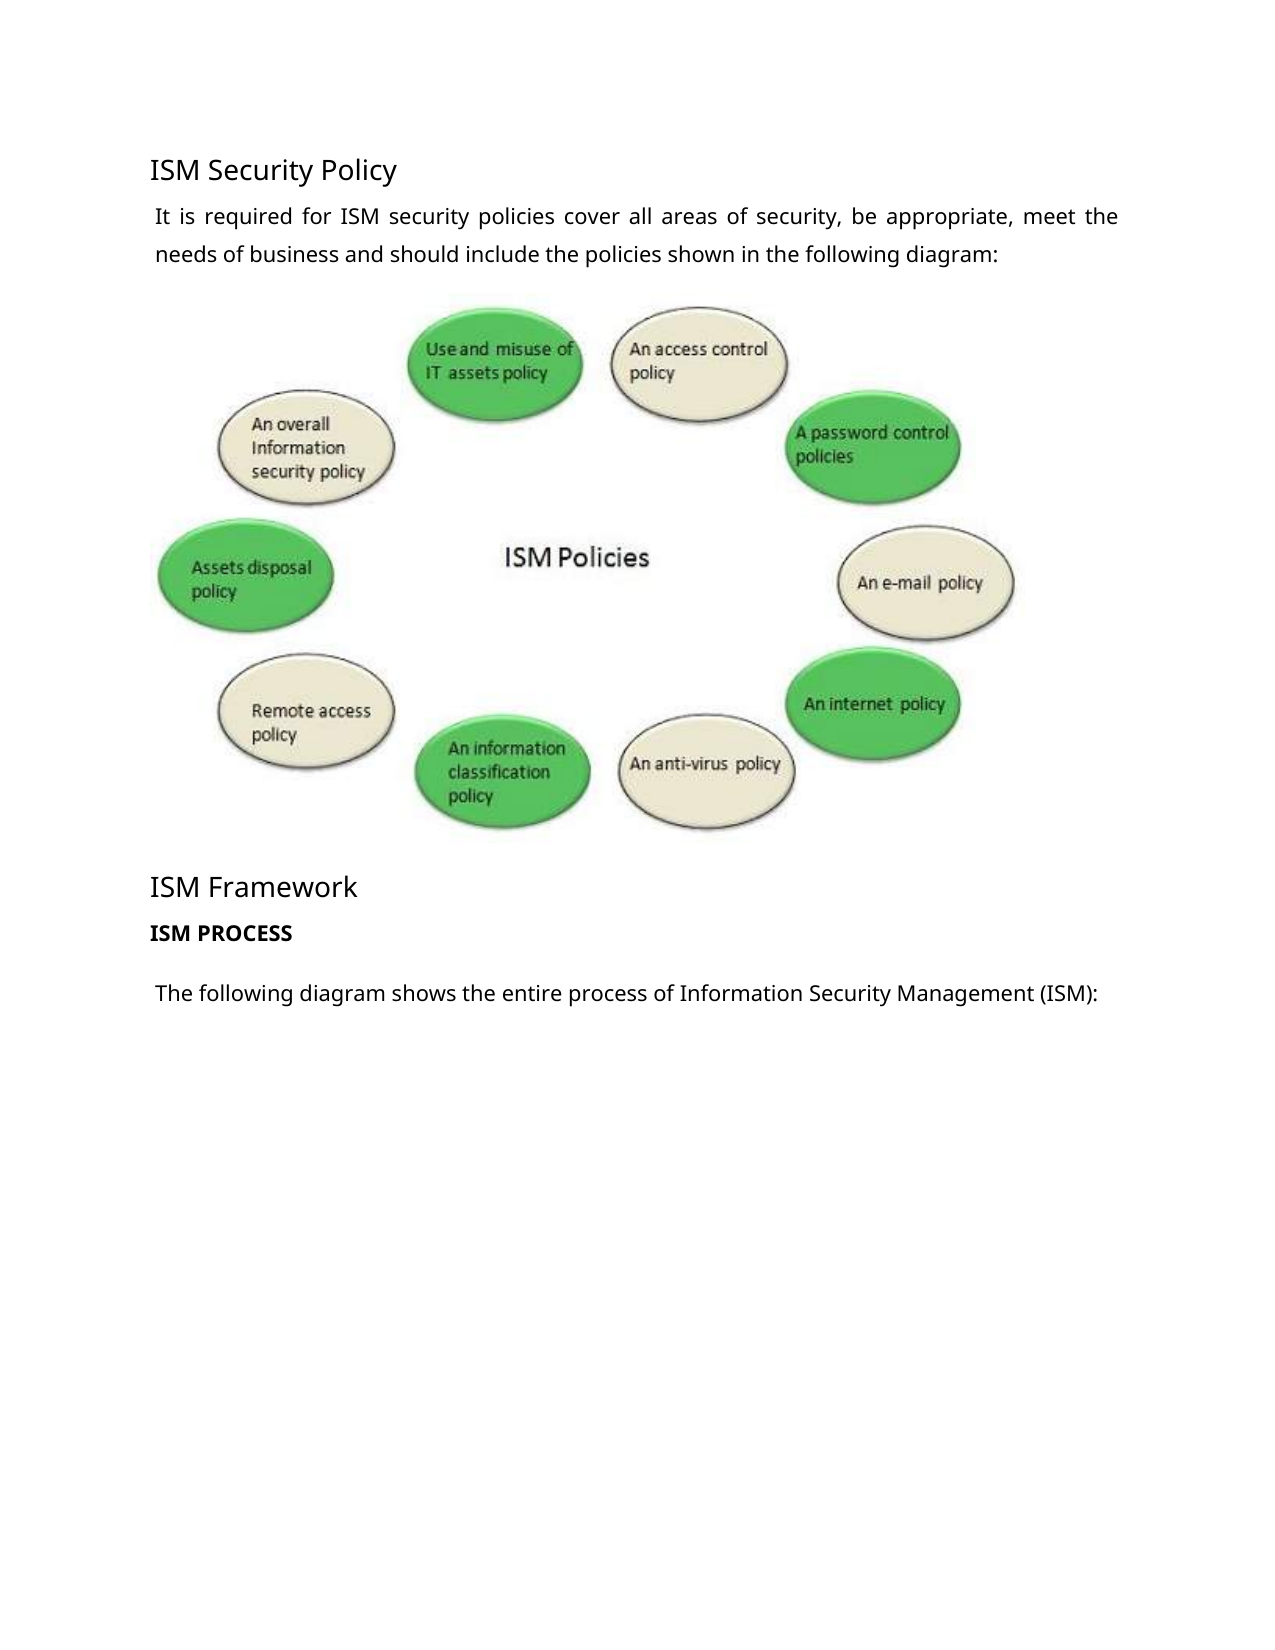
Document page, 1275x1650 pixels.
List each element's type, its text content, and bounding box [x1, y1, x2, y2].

text The following diagram shows the entire process of Information Security Management (ISM): [155, 970, 1120, 1007]
picture [150, 293, 1025, 862]
text ISM Security Policy [150, 150, 1120, 188]
text ISM Framework [150, 867, 1120, 905]
text ISM Process [150, 910, 1125, 948]
text It is required for ISM security policies cover all areas of security, be appropriate, meet the needs of business and should include the policies shown in the following diagram: [155, 193, 1120, 268]
